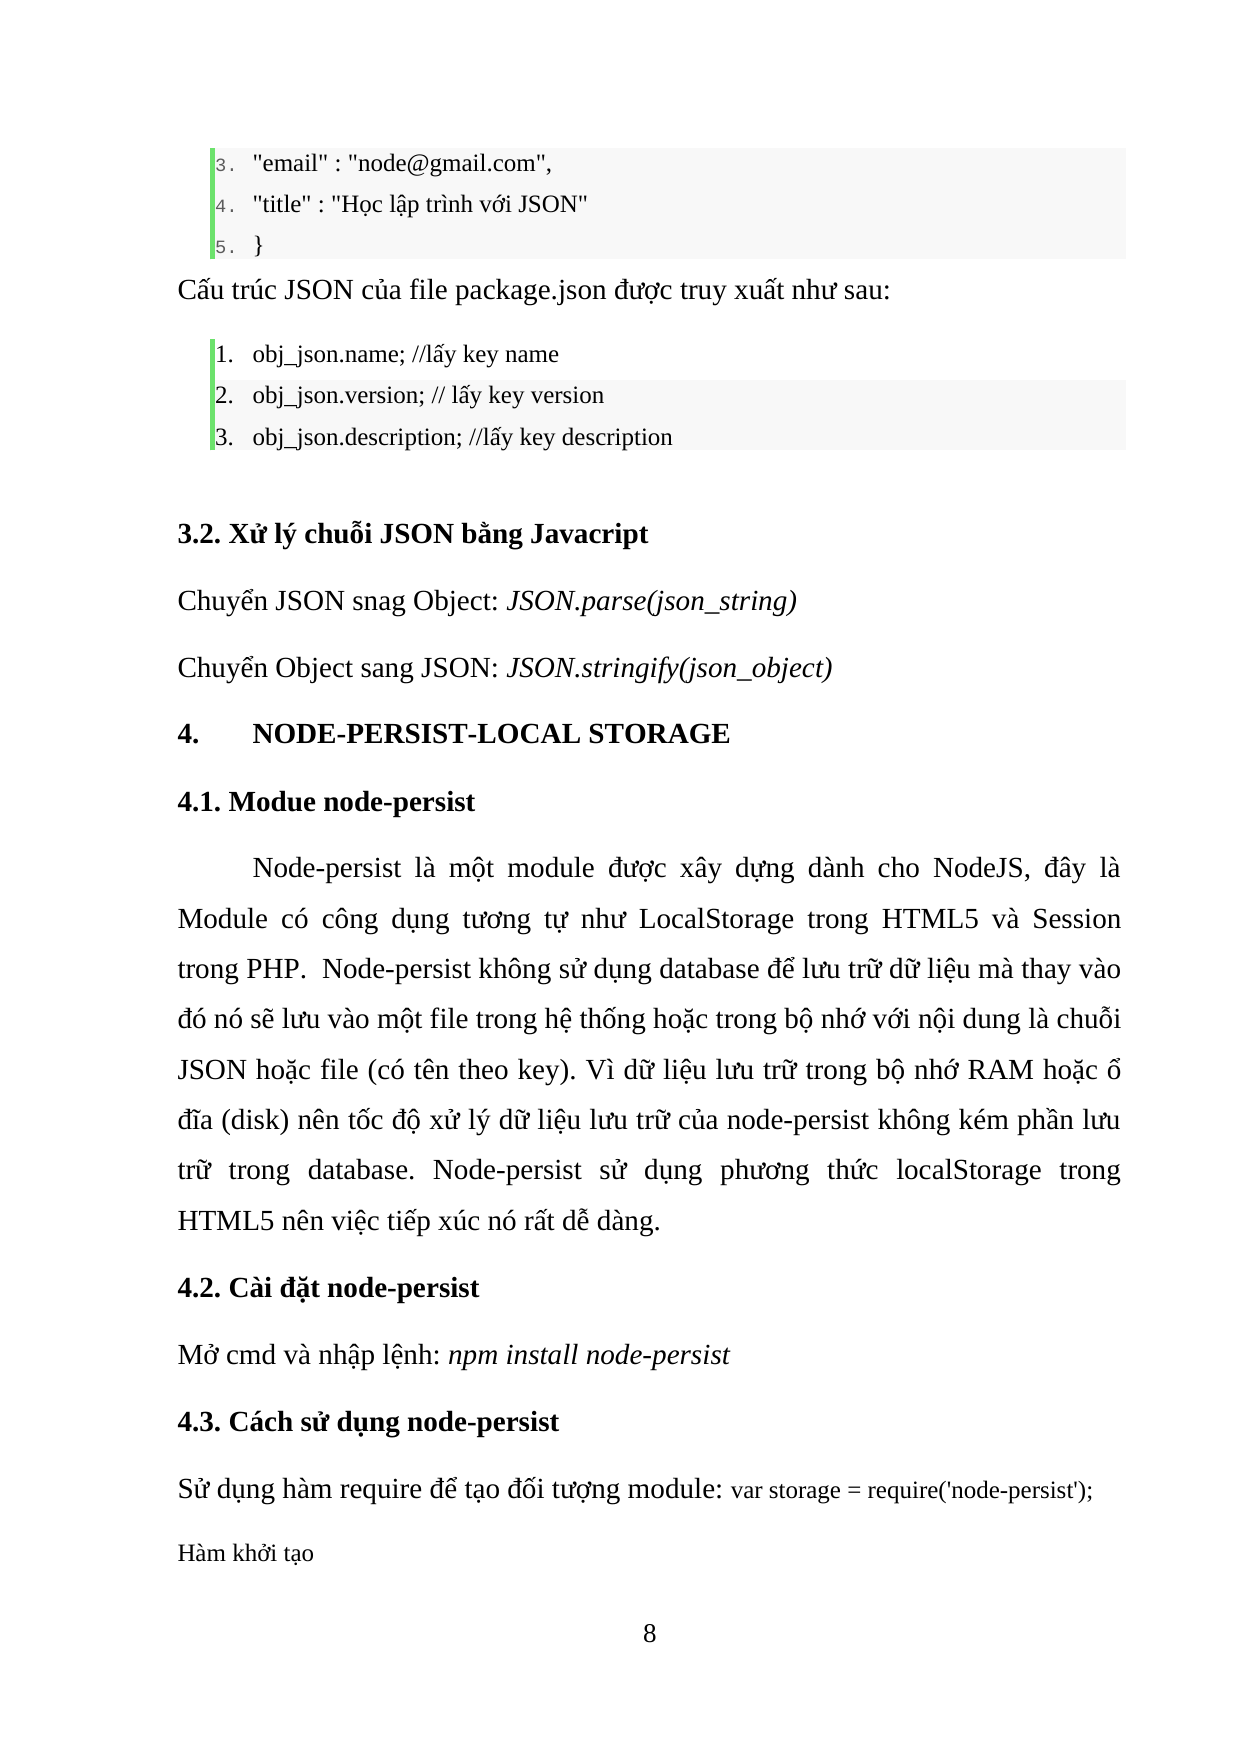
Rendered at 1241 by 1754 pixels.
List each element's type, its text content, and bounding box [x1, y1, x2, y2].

list obj_json.name; //lấy key name [215, 339, 1126, 368]
text Chuyển Object sang JSON: JSON.stringify(json_object) [177, 650, 1122, 683]
list "title" : "Học lập trình với JSON" [215, 189, 1126, 218]
text Mở cmd và nhập lệnh: npm install node-persist [177, 1337, 1122, 1370]
text 4. NODE-PERSIST-LOCAL STORAGE [177, 717, 1122, 750]
text Sử dụng hàm require để tạo đối tượng module: var storage = require('node-persist'); [177, 1471, 1122, 1504]
text 4.2. Cài đặt node-persist [177, 1270, 1122, 1303]
list "email" : "node@gmail.com", [215, 148, 1126, 177]
list } [215, 231, 1126, 259]
list obj_json.description; //lấy key description [215, 422, 1126, 450]
text Node-persist là một module được xây dựng dành cho NodeJS, đây là Module có công dụng tương tự như LocalStorage trong HTML5 và Session trong PHP. Node-persist không sử dụng database để lưu trữ dữ liệu mà thay vào đó nó sẽ lưu vào một file trong hệ thống hoặc trong bộ nhớ với nội dung là chuỗi JSON hoặc file (có tên theo key). Vì dữ liệu lưu trữ trong bộ nhớ RAM hoặc ổ đĩa (disk) nên tốc độ xử lý dữ liệu lưu trữ của node-persist không kém phần lưu trữ trong database. Node-persist sử dụng phương thức localStorage trong HTML5 nên việc tiếp xúc nó rất dễ dàng. [177, 851, 1122, 1236]
text Hàm khởi tạo [177, 1538, 1122, 1566]
list obj_json.version; // lấy key version [215, 380, 1126, 409]
text 3.2. Xử lý chuỗi JSON bằng Javacript [177, 516, 1122, 549]
text 4.3. Cách sử dụng node-persist [177, 1404, 1122, 1437]
text Chuyển JSON snag Object: JSON.parse(json_string) [177, 583, 1122, 616]
text 4.1. Modue node-persist [177, 784, 1122, 817]
text Cấu trúc JSON của file package.json được truy xuất như sau: [177, 272, 1122, 306]
